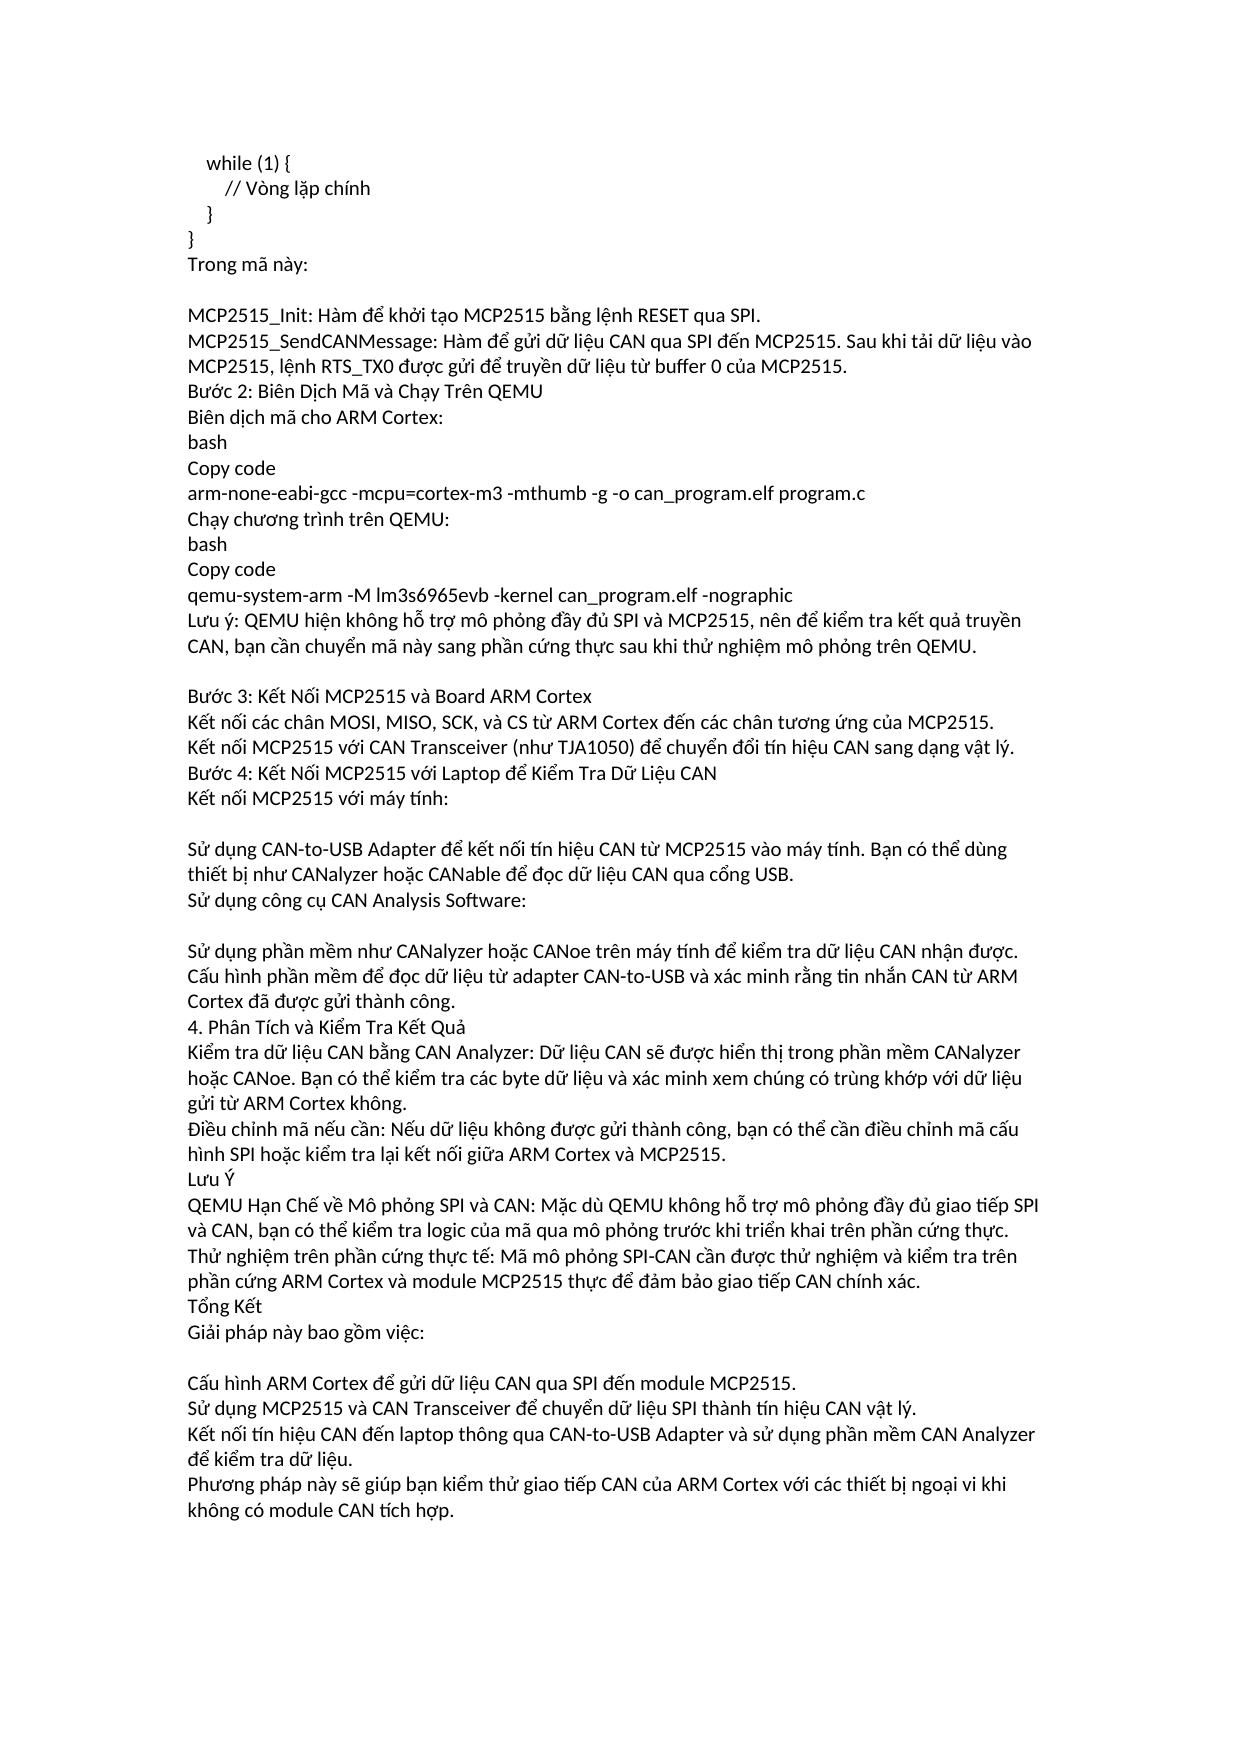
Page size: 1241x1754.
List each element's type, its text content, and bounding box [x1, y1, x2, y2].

text Bước 3: Kết Nối MCP2515 và Board ARM Cortex [187, 684, 1053, 709]
text Cấu hình ARM Cortex để gửi dữ liệu CAN qua SPI đến module MCP2515. [187, 1370, 1053, 1395]
text Kết nối MCP2515 với máy tính: [187, 785, 1053, 811]
text bash [187, 429, 1053, 455]
text Kiểm tra dữ liệu CAN bằng CAN Analyzer: Dữ liệu CAN sẽ được hiển thị trong phần mềm CANalyzer hoặc CANoe. Bạn có thể kiểm tra các byte dữ liệu và xác minh xem chúng có trùng khớp với dữ liệu gửi từ ARM Cortex không. [187, 1039, 1053, 1116]
text Tổng Kết [187, 1294, 1053, 1319]
text Sử dụng công cụ CAN Analysis Software: [187, 887, 1053, 912]
text Kết nối các chân MOSI, MISO, SCK, và CS từ ARM Cortex đến các chân tương ứng của MCP2515. [187, 709, 1053, 734]
text Sử dụng MCP2515 và CAN Transceiver để chuyển dữ liệu SPI thành tín hiệu CAN vật lý. [187, 1395, 1053, 1421]
text Thử nghiệm trên phần cứng thực tế: Mã mô phỏng SPI-CAN cần được thử nghiệm và kiểm tra trên phần cứng ARM Cortex và module MCP2515 thực để đảm bảo giao tiếp CAN chính xác. [187, 1243, 1053, 1294]
text // Vòng lặp chính [187, 175, 1053, 201]
text } [187, 226, 1053, 252]
text Kết nối tín hiệu CAN đến laptop thông qua CAN-to-USB Adapter và sử dụng phần mềm CAN Analyzer để kiểm tra dữ liệu. [187, 1421, 1053, 1472]
text Điều chỉnh mã nếu cần: Nếu dữ liệu không được gửi thành công, bạn có thể cần điều chỉnh mã cấu hình SPI hoặc kiểm tra lại kết nối giữa ARM Cortex và MCP2515. [187, 1116, 1053, 1167]
text Cấu hình phần mềm để đọc dữ liệu từ adapter CAN-to-USB và xác minh rằng tin nhắn CAN từ ARM Cortex đã được gửi thành công. [187, 963, 1053, 1014]
text Sử dụng phần mềm như CANalyzer hoặc CANoe trên máy tính để kiểm tra dữ liệu CAN nhận được. [187, 938, 1053, 963]
text Kết nối MCP2515 với CAN Transceiver (như TJA1050) để chuyển đổi tín hiệu CAN sang dạng vật lý. [187, 734, 1053, 760]
text while (1) { [187, 150, 1053, 175]
text Trong mã này: [187, 252, 1053, 277]
text Phương pháp này sẽ giúp bạn kiểm thử giao tiếp CAN của ARM Cortex với các thiết bị ngoại vi khi không có module CAN tích hợp. [187, 1472, 1053, 1522]
text Copy code [187, 455, 1053, 480]
text 4. Phân Tích và Kiểm Tra Kết Quả [187, 1014, 1053, 1039]
text MCP2515_SendCANMessage: Hàm để gửi dữ liệu CAN qua SPI đến MCP2515. Sau khi tải dữ liệu vào MCP2515, lệnh RTS_TX0 được gửi để truyền dữ liệu từ buffer 0 của MCP2515. [187, 328, 1053, 379]
text Bước 2: Biên Dịch Mã và Chạy Trên QEMU [187, 379, 1053, 404]
text Sử dụng CAN-to-USB Adapter để kết nối tín hiệu CAN từ MCP2515 vào máy tính. Bạn có thể dùng thiết bị như CANalyzer hoặc CANable để đọc dữ liệu CAN qua cổng USB. [187, 836, 1053, 887]
text bash [187, 531, 1053, 557]
text } [187, 201, 1053, 226]
text Giải pháp này bao gồm việc: [187, 1319, 1053, 1344]
text MCP2515_Init: Hàm để khởi tạo MCP2515 bằng lệnh RESET qua SPI. [187, 302, 1053, 328]
text Lưu ý: QEMU hiện không hỗ trợ mô phỏng đầy đủ SPI và MCP2515, nên để kiểm tra kết quả truyền CAN, bạn cần chuyển mã này sang phần cứng thực sau khi thử nghiệm mô phỏng trên QEMU. [187, 607, 1053, 658]
text Biên dịch mã cho ARM Cortex: [187, 404, 1053, 429]
text arm-none-eabi-gcc -mcpu=cortex-m3 -mthumb -g -o can_program.elf program.c [187, 480, 1053, 506]
text Chạy chương trình trên QEMU: [187, 506, 1053, 531]
text Copy code [187, 557, 1053, 582]
text Bước 4: Kết Nối MCP2515 với Laptop để Kiểm Tra Dữ Liệu CAN [187, 760, 1053, 785]
text qemu-system-arm -M lm3s6965evb -kernel can_program.elf -nographic [187, 582, 1053, 607]
text Lưu Ý [187, 1167, 1053, 1192]
text QEMU Hạn Chế về Mô phỏng SPI và CAN: Mặc dù QEMU không hỗ trợ mô phỏng đầy đủ giao tiếp SPI và CAN, bạn có thể kiểm tra logic của mã qua mô phỏng trước khi triển khai trên phần cứng thực. [187, 1192, 1053, 1243]
